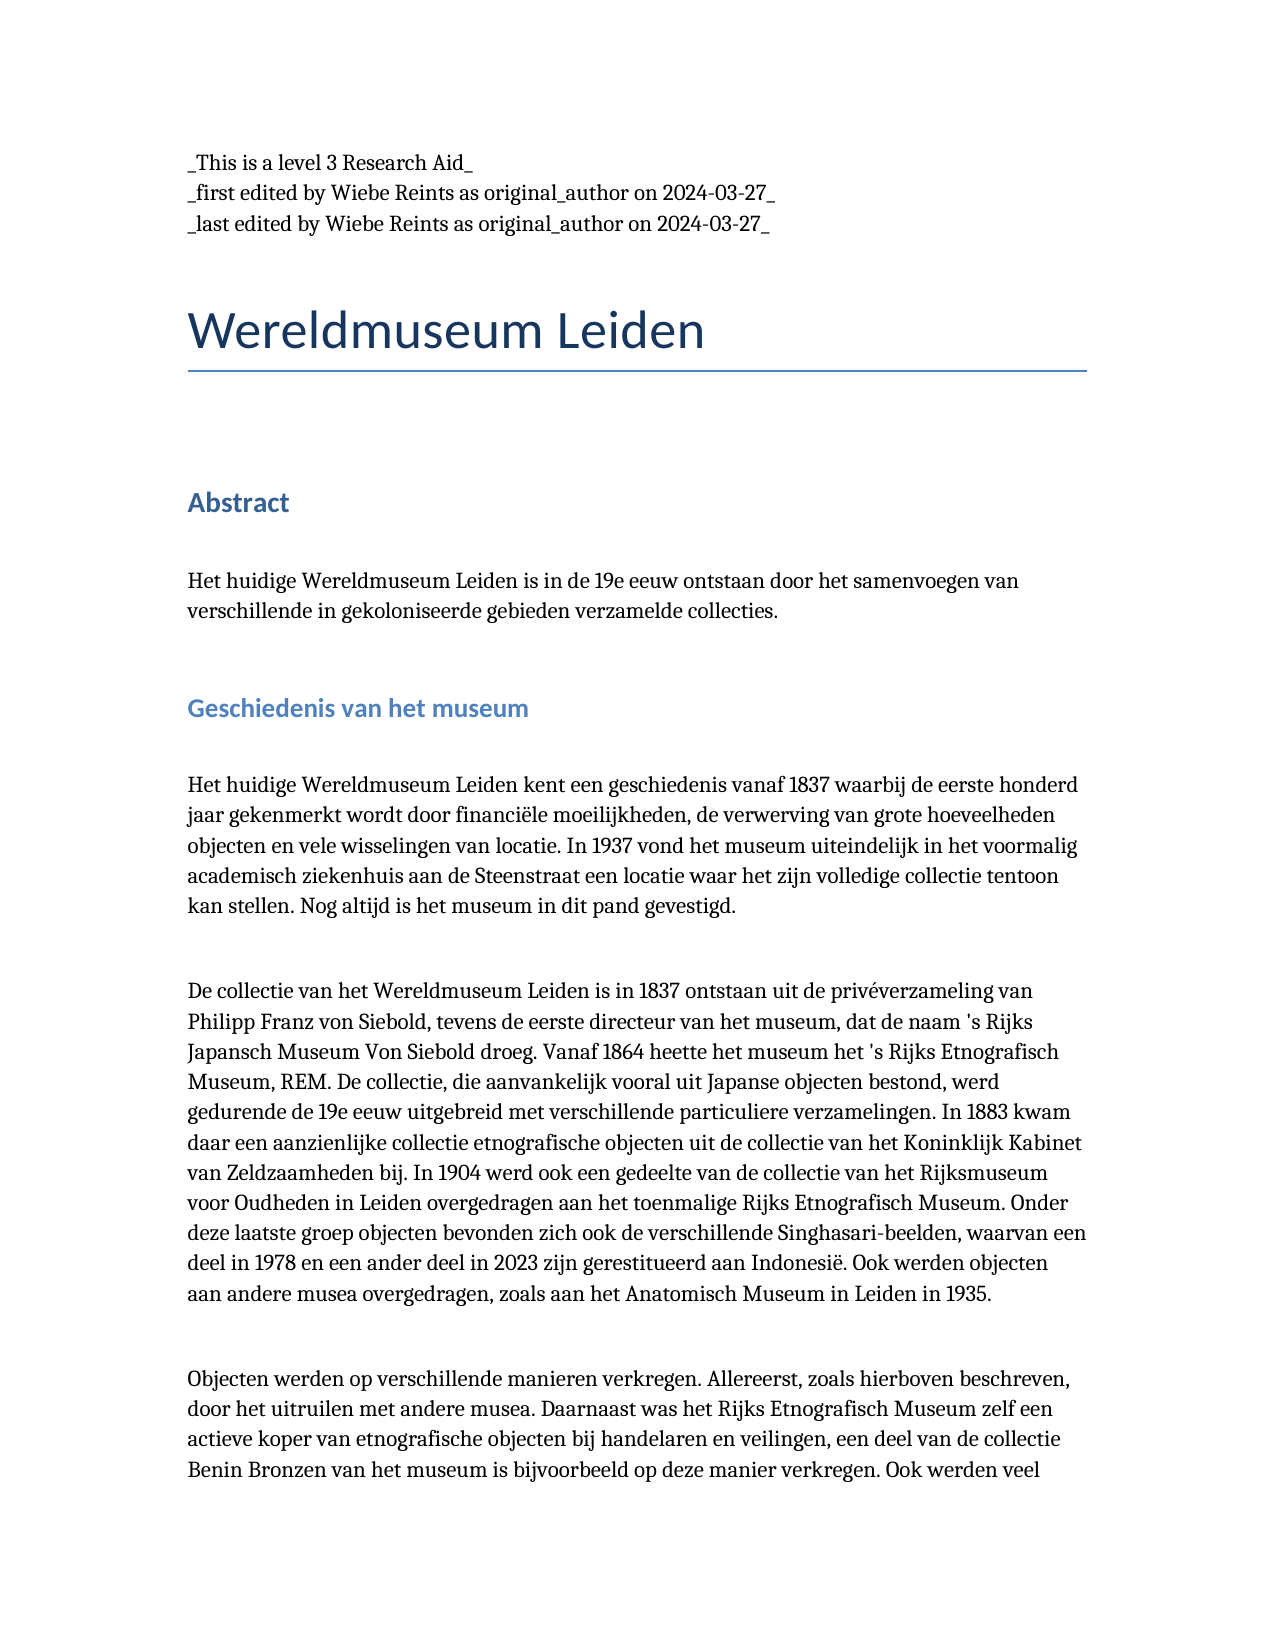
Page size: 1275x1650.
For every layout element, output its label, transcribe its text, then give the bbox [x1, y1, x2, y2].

text _This is a level 3 Research Aid_ _first edited by Wiebe Reints as original_author on 2024-03-27_ _last edited by Wiebe Reints as original_author on 2024-03-27_ [187, 150, 1087, 237]
subtitle Geschiedenis van het museum [187, 691, 1087, 724]
title Wereldmuseum Leiden [187, 296, 1087, 372]
text Het huidige Wereldmuseum Leiden kent een geschiedenis vanaf 1837 waarbij de eerste honderd jaar gekenmerkt wordt door financiële moeilijkheden, de verwerving van grote hoeveelheden objecten en vele wisselingen van locatie. In 1937 vond het museum uiteindelijk in het voormalig academisch ziekenhuis aan de Steenstraat een locatie waar het zijn volledige collectie tentoon kan stellen. Nog altijd is het museum in dit pand gevestigd. [187, 772, 1087, 919]
text Het huidige Wereldmuseum Leiden is in de 19e eeuw ontstaan door het samenvoegen van verschillende in gekoloniseerde gebieden verzamelde collecties. [187, 567, 1087, 624]
subtitle Abstract [187, 484, 1087, 519]
